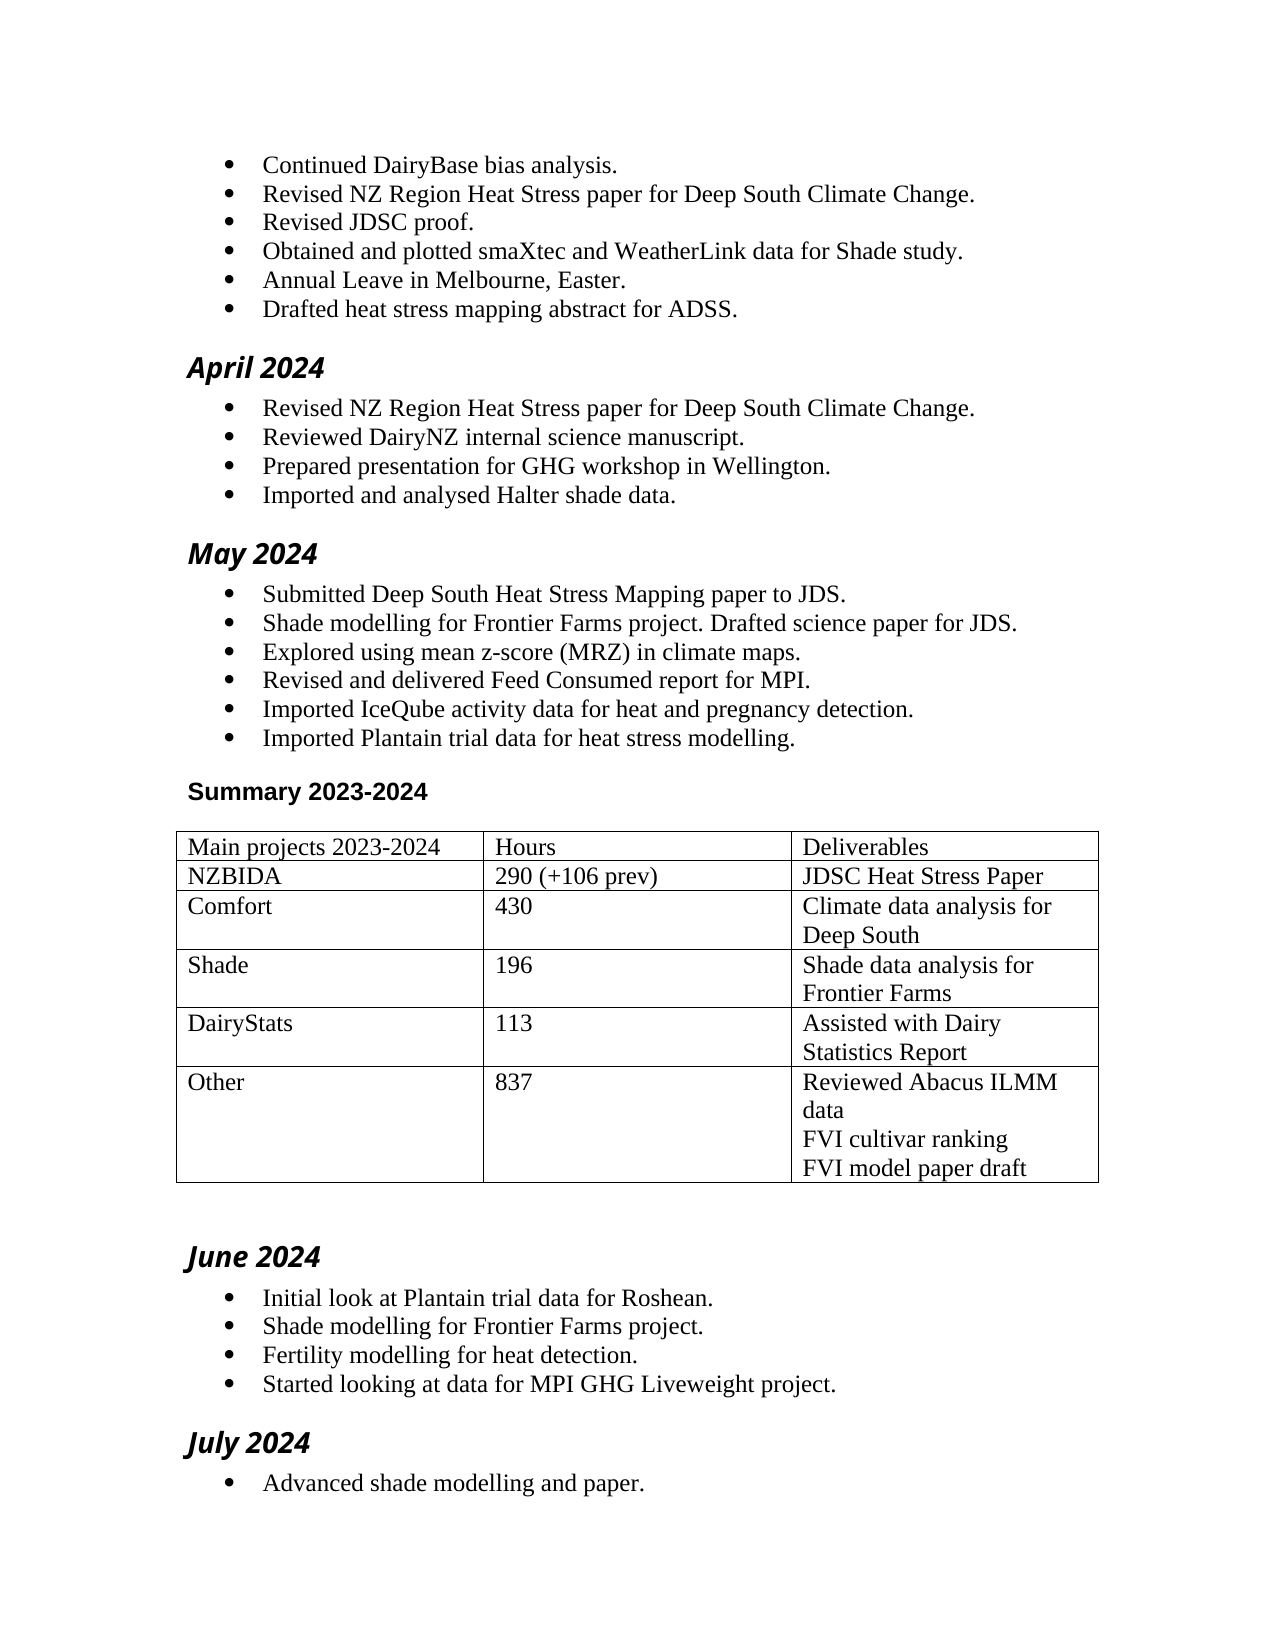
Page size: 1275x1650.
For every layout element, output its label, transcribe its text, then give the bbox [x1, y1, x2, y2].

subtitle July 2024 [187, 1423, 1087, 1462]
table_header Hours [484, 832, 791, 860]
table_cell Other [177, 1067, 483, 1182]
list Explored using mean z-score (MRZ) in climate maps. [225, 637, 1087, 666]
subtitle April 2024 [187, 347, 1087, 387]
table_cell Reviewed Abacus ILMM data FVI cultivar ranking FVI model paper draft [792, 1067, 1098, 1182]
table_header Main projects 2023-2024 [177, 832, 483, 860]
list Revised NZ Region Heat Stress paper for Deep South Climate Change. [225, 393, 1087, 422]
table_cell Climate data analysis for Deep South [792, 891, 1098, 949]
list Imported and analysed Halter shade data. [225, 480, 1087, 508]
list Revised JDSC proof. [225, 207, 1087, 236]
list Imported Plantain trial data for heat stress modelling. [225, 723, 1087, 752]
table_cell Assisted with Dairy Statistics Report [792, 1008, 1098, 1066]
subtitle June 2024 [187, 1237, 1087, 1276]
list Annual Leave in Melbourne, Easter. [225, 265, 1087, 294]
table_cell DairyStats [177, 1008, 483, 1066]
table_cell NZBIDA [177, 861, 483, 890]
list Revised NZ Region Heat Stress paper for Deep South Climate Change. [225, 179, 1087, 207]
list Submitted Deep South Heat Stress Mapping paper to JDS. [225, 579, 1087, 608]
list Continued DairyBase bias analysis. [225, 150, 1087, 179]
list Fertility modelling for heat detection. [225, 1340, 1087, 1369]
table_cell Shade data analysis for Frontier Farms [792, 950, 1098, 1007]
list Initial look at Plantain trial data for Roshean. [225, 1283, 1087, 1311]
table_cell Shade [177, 950, 483, 1007]
table_cell 196 [484, 950, 791, 1007]
list Imported IceQube activity data for heat and pregnancy detection. [225, 694, 1087, 723]
list Obtained and plotted smaXtec and WeatherLink data for Shade study. [225, 236, 1087, 265]
list Started looking at data for MPI GHG Liveweight project. [225, 1369, 1087, 1398]
list Prepared presentation for GHG workshop in Wellington. [225, 451, 1087, 480]
subtitle Summary 2023-2024 [187, 777, 1087, 806]
list Drafted heat stress mapping abstract for ADSS. [225, 294, 1087, 322]
list Shade modelling for Frontier Farms project. Drafted science paper for JDS. [225, 608, 1087, 637]
table_cell JDSC Heat Stress Paper [792, 861, 1098, 890]
list Reviewed DairyNZ internal science manuscript. [225, 422, 1087, 451]
table_cell 430 [484, 891, 791, 949]
subtitle May 2024 [187, 533, 1087, 573]
list Shade modelling for Frontier Farms project. [225, 1311, 1087, 1340]
table_cell 113 [484, 1008, 791, 1066]
list Revised and delivered Feed Consumed report for MPI. [225, 666, 1087, 694]
table_cell 290 (+106 prev) [484, 861, 791, 890]
table_cell Comfort [177, 891, 483, 949]
list Advanced shade modelling and paper. [225, 1468, 1087, 1497]
table_header Deliverables [792, 832, 1098, 860]
table_cell 837 [484, 1067, 791, 1182]
